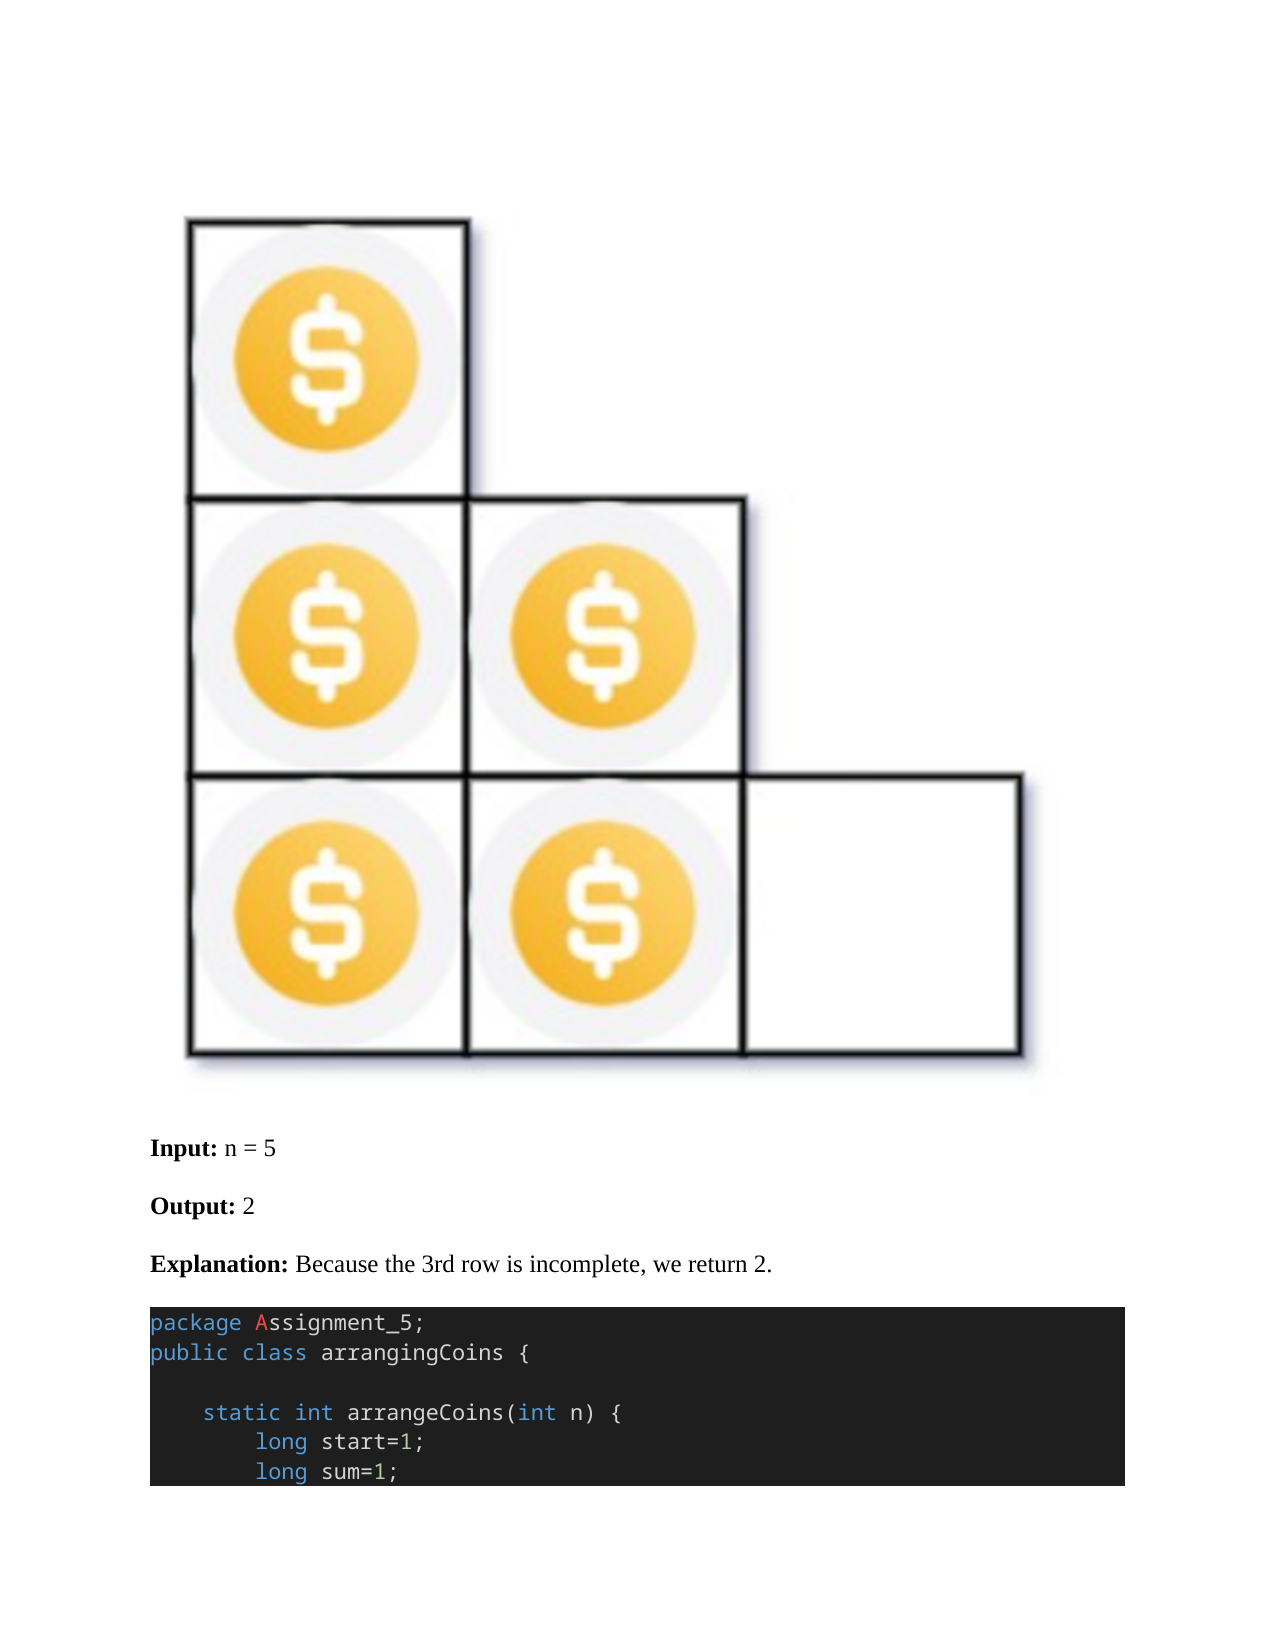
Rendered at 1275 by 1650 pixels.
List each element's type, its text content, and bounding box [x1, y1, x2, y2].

text Explanation: Because the 3rd row is incomplete, we return 2. [150, 1249, 1125, 1278]
text Output: 2 [150, 1191, 1125, 1220]
text static int arrangeCoins(int n) { [150, 1396, 1125, 1426]
text long start=1; [150, 1426, 1125, 1456]
text long sum=1; [150, 1456, 1125, 1486]
text public class arrangingCoins { [150, 1337, 1125, 1367]
text Input: n = 5 [150, 1133, 1125, 1162]
picture [150, 150, 1125, 1105]
text package Assignment_5; [150, 1307, 1125, 1337]
